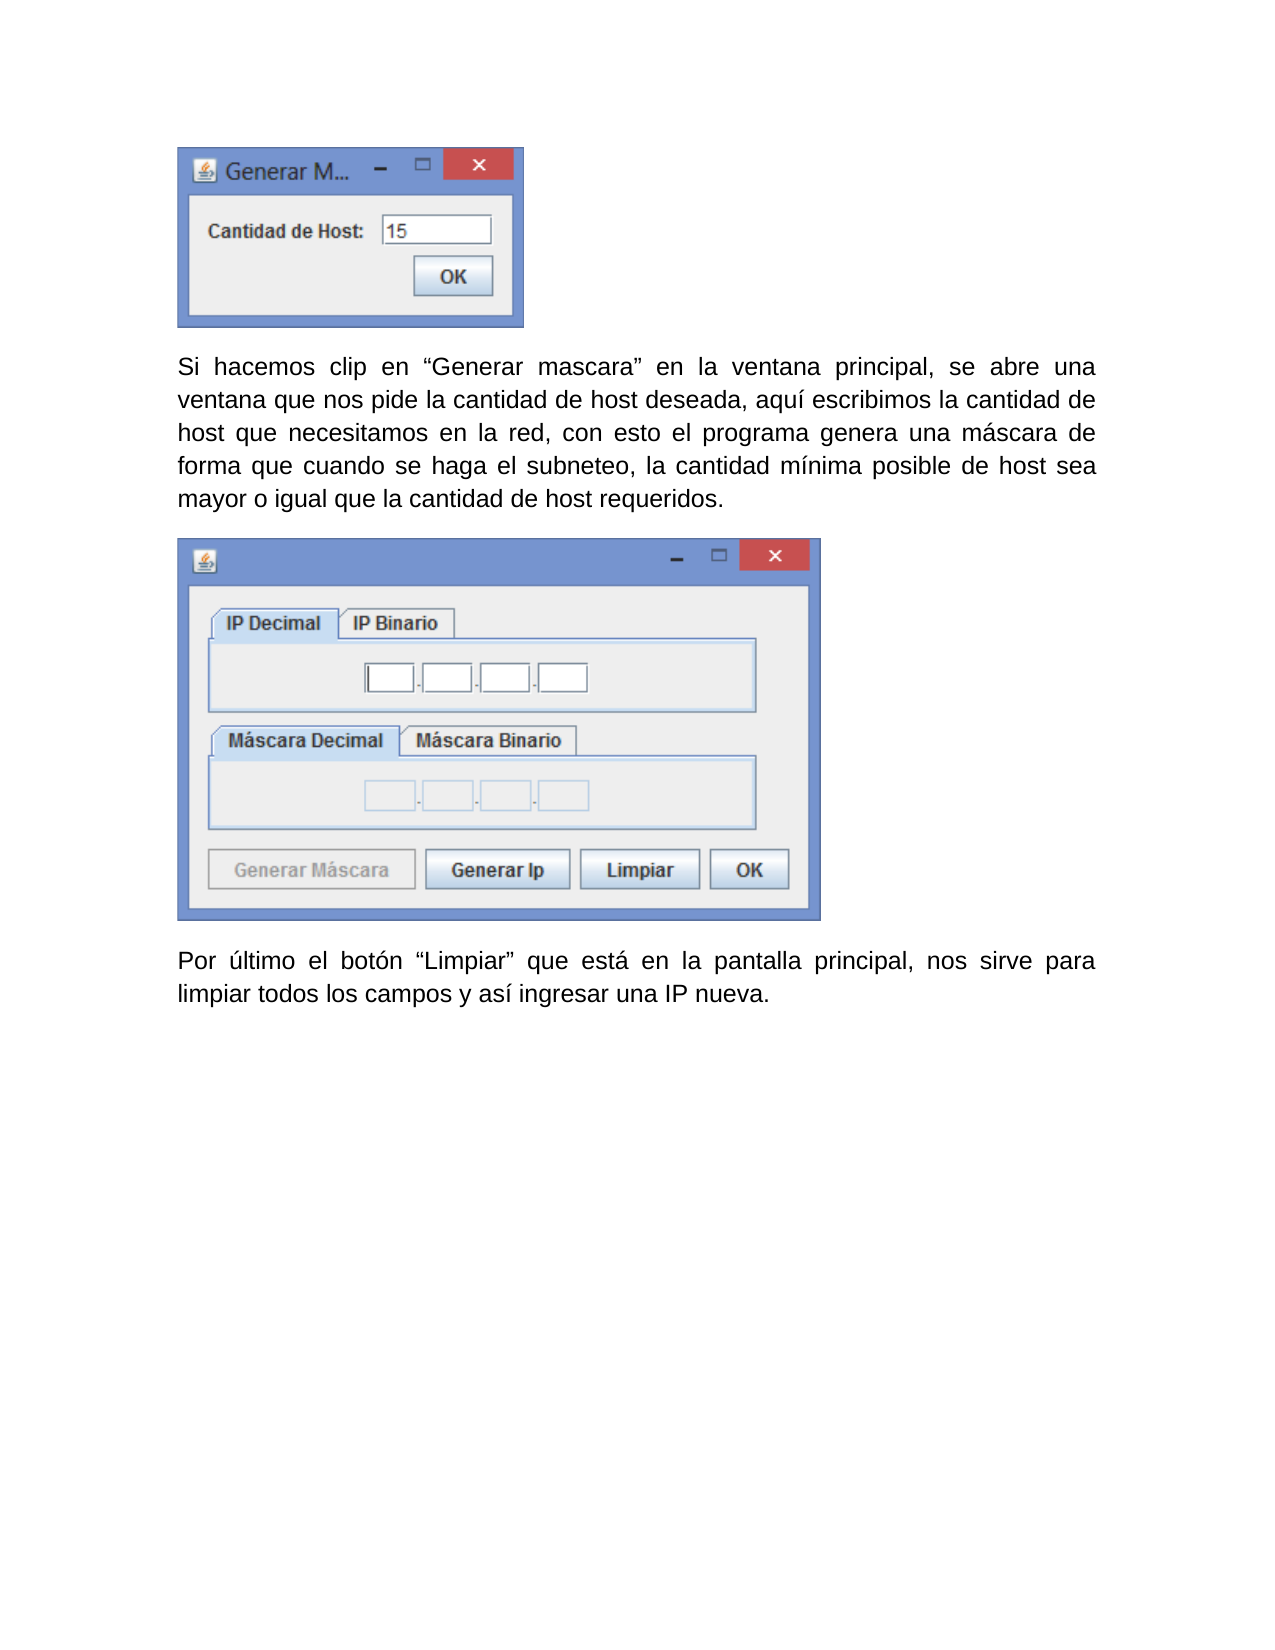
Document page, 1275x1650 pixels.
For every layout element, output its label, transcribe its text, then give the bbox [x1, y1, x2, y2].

text Si hacemos clip en “Generar mascara” en la ventana principal, se abre una ventana que nos pide la cantidad de host deseada, aquí escribimos la cantidad de host que necesitamos en la red, con esto el programa genera una máscara de forma que cuando se haga el subneteo, la cantidad mínima posible de host sea mayor o igual que la cantidad de host requeridos. [177, 352, 1098, 513]
text Por último el botón “Limpiar” que está en la pantalla principal, nos sirve para limpiar todos los campos y así ingresar una IP nueva. [177, 946, 1098, 1008]
picture [177, 147, 524, 328]
picture [177, 538, 821, 921]
